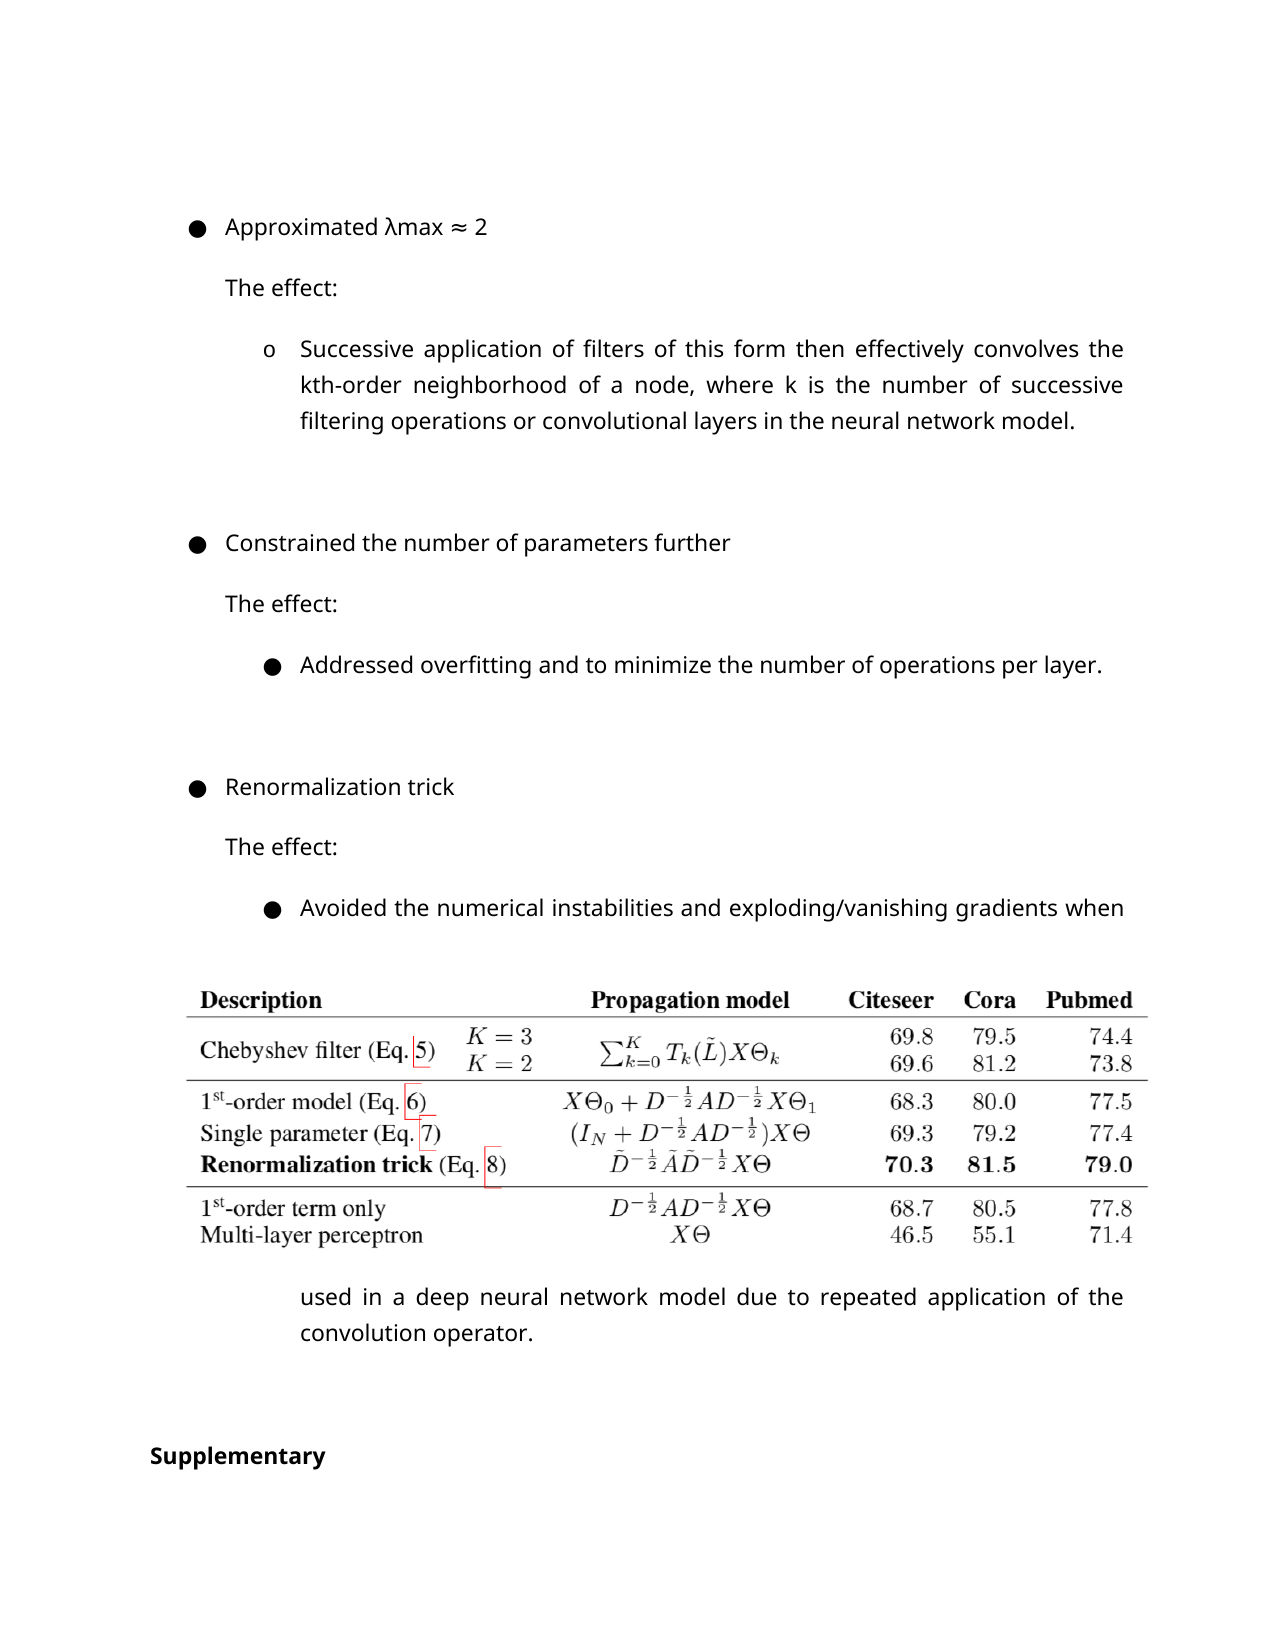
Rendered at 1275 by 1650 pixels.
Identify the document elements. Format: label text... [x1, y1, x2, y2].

text The effect: [150, 588, 1125, 619]
list Addressed overfitting and to minimize the number of operations per layer. [262, 648, 1125, 680]
text Supplementary [150, 1440, 1125, 1471]
list Approximated λmax ≈ 2 [187, 211, 1125, 242]
text The effect: [150, 831, 1125, 863]
list Avoided the numerical instabilities and exploding/vanishing gradients when used in a deep neural network model due to repeated application of the convolution operator. [262, 892, 1125, 975]
list Avoided the numerical instabilities and exploding/vanishing gradients when used in a deep neural network model due to repeated application of the convolution operator. [262, 1263, 1125, 1348]
list Successive application of filters of this form then effectively convolves the kth-order neighborhood of a node, where k is the number of successive filtering operations or convolutional layers in the neural network model. [262, 333, 1125, 436]
text The effect: [150, 272, 1125, 303]
list Constrained the number of parameters further [187, 527, 1125, 558]
list Renormalization trick [187, 770, 1125, 802]
picture [179, 975, 1155, 1263]
